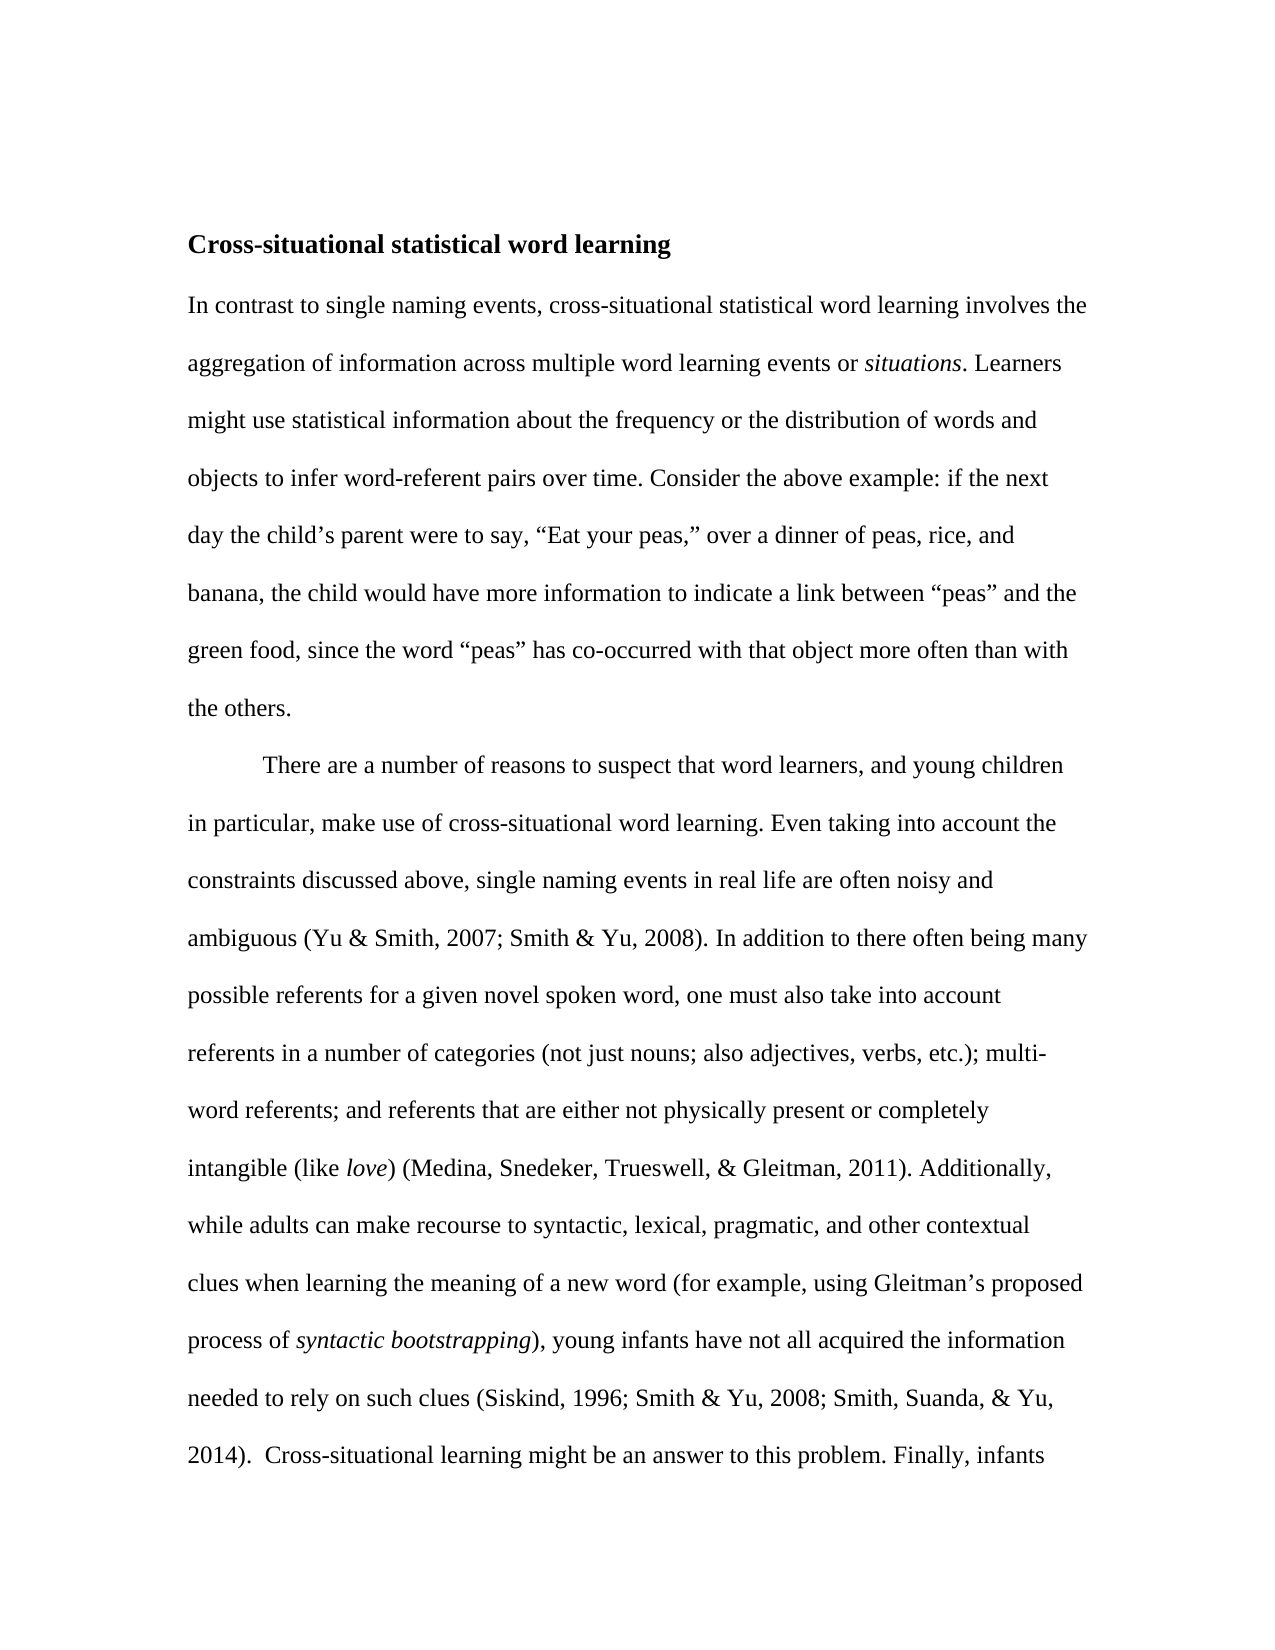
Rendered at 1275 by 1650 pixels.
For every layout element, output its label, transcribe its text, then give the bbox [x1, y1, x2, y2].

subtitle Cross-situational statistical word learning [187, 228, 1087, 259]
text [187, 751, 1087, 1469]
text In contrast to single naming events, cross-situational statistical word learning involves the aggregation of information across multiple word learning events or situations. Learners might use statistical information about the frequency or the distribution of words and objects to infer word-referent pairs over time. Consider the above example: if the next day the child’s parent were to say, “Eat your peas,” over a dinner of peas, rice, and banana, the child would have more information to indicate a link between “peas” and the green food, since the word “peas” has co-occurred with that object more often than with the others. [187, 291, 1087, 722]
